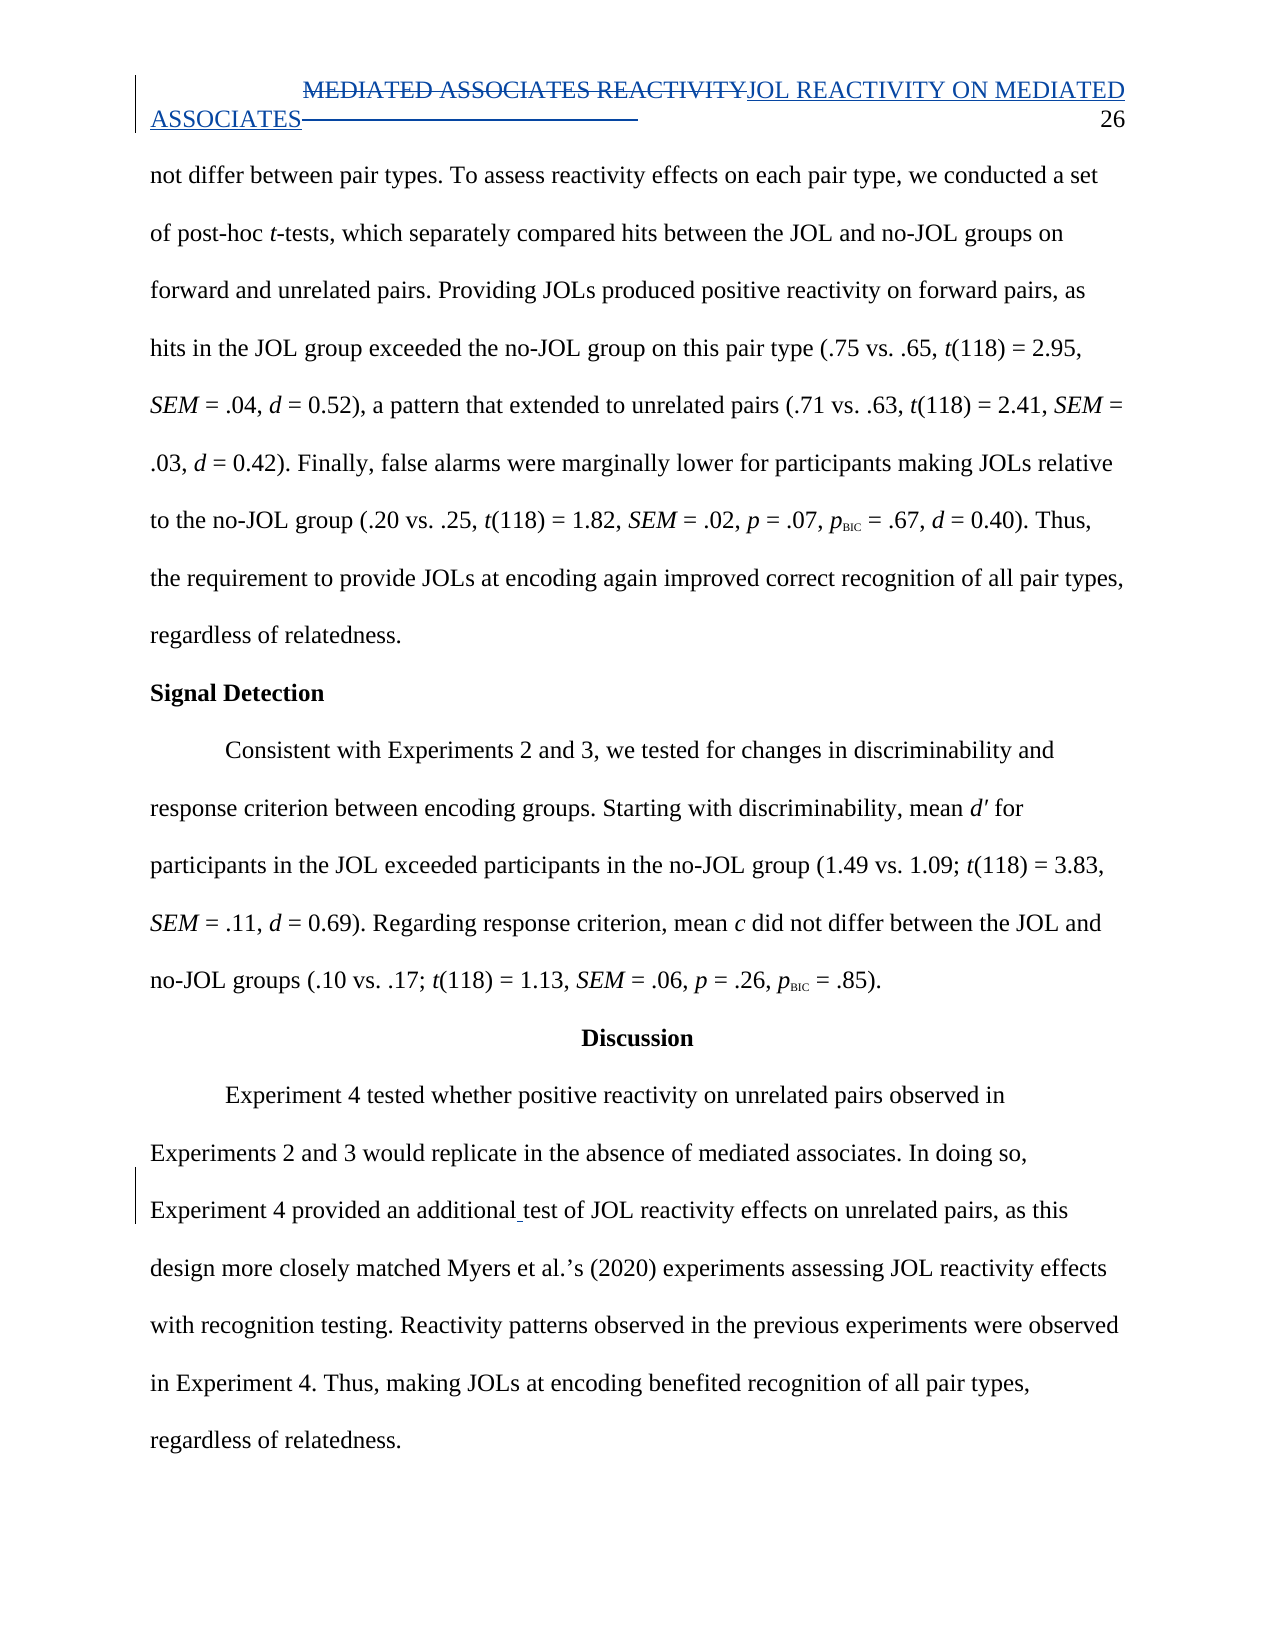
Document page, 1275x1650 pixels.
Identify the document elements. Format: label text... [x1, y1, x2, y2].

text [150, 161, 1125, 649]
text Signal Detection [150, 678, 1125, 707]
text Discussion [150, 1023, 1125, 1052]
text Consistent with Experiments 2 and 3, we tested for changes in discriminability and response criterion between encoding groups. Starting with discriminability, mean d′ for participants in the JOL exceeded participants in the no-JOL group (1.49 vs. 1.09; t(118) = 3.83, SEM = .11, d = 0.69). Regarding response criterion, mean c did not differ between the JOL and no-JOL groups (.10 vs. .17; t(118) = 1.13, SEM = .06, p = .26, pbic = .85). [150, 736, 1125, 994]
text Experiment 4 tested whether positive reactivity on unrelated pairs observed in Experiments 2 and 3 would replicate in the absence of mediated associates. In doing so, Experiment 4 provided an additionaltest of JOL reactivity effects on unrelated pairs, as this design more closely matched Myers et al.’s (2020) experiments assessing JOL reactivity effects with recognition testing. Reactivity patterns observed in the previous experiments were observed in Experiment 4. Thus, making JOLs at encoding benefited recognition of all pair types, regardless of relatedness. [150, 1081, 1125, 1454]
